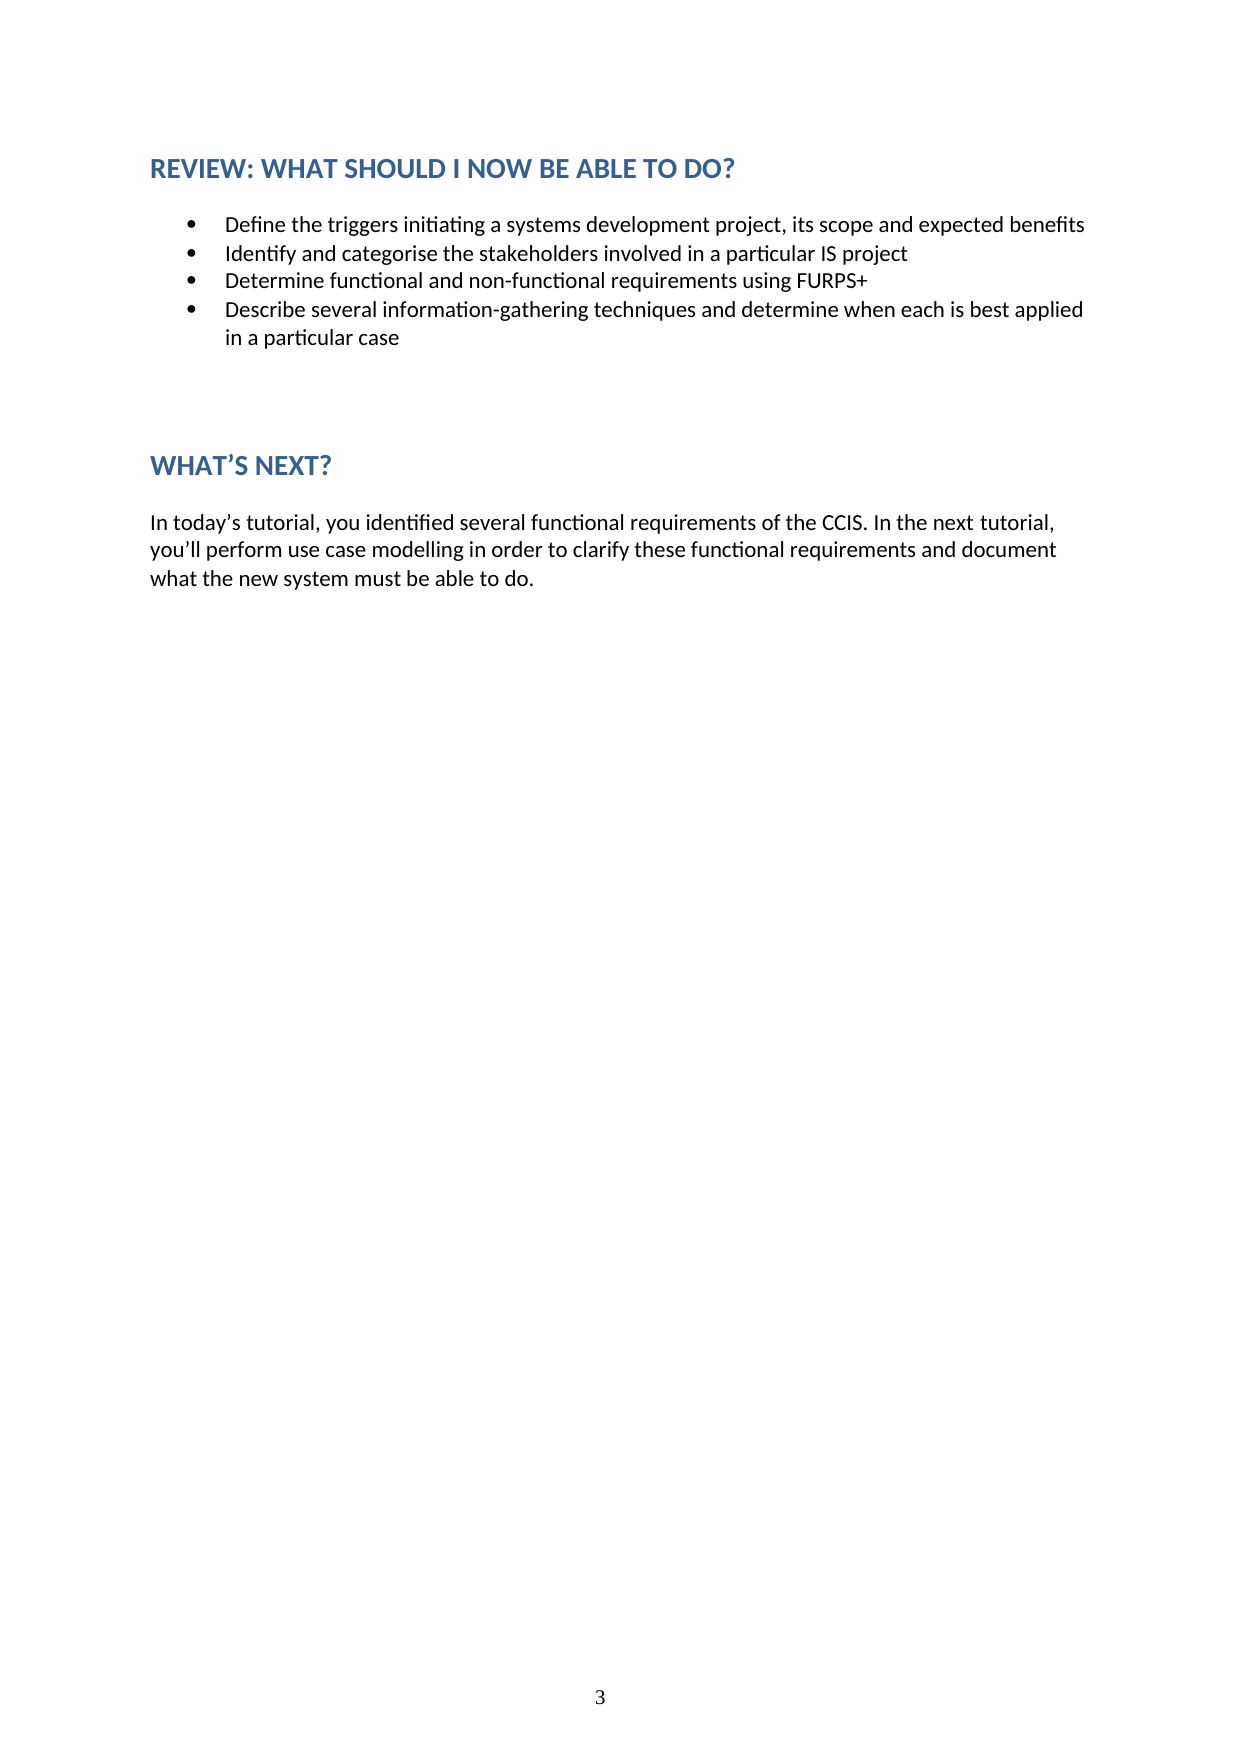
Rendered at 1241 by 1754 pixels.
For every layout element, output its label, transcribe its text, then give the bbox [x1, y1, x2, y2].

text In today’s tutorial, you identified several functional requirements of the CCIS. In the next tutorial, you’ll perform use case modelling in order to clarify these functional requirements and document what the new system must be able to do. [150, 508, 1090, 592]
text REVIEW: WHAT SHOULD I NOW BE ABLE TO DO? [150, 150, 1090, 186]
list Identify and categorise the stakeholders involved in a particular IS project [187, 239, 1090, 267]
list Define the triggers initiating a systems development project, its scope and expected benefits [187, 211, 1090, 239]
list Determine functional and non-functional requirements using FURPS+ [187, 267, 1090, 295]
text WHAT’S NEXT? [150, 411, 1090, 483]
list Describe several information-gathering techniques and determine when each is best applied in a particular case [187, 295, 1090, 351]
